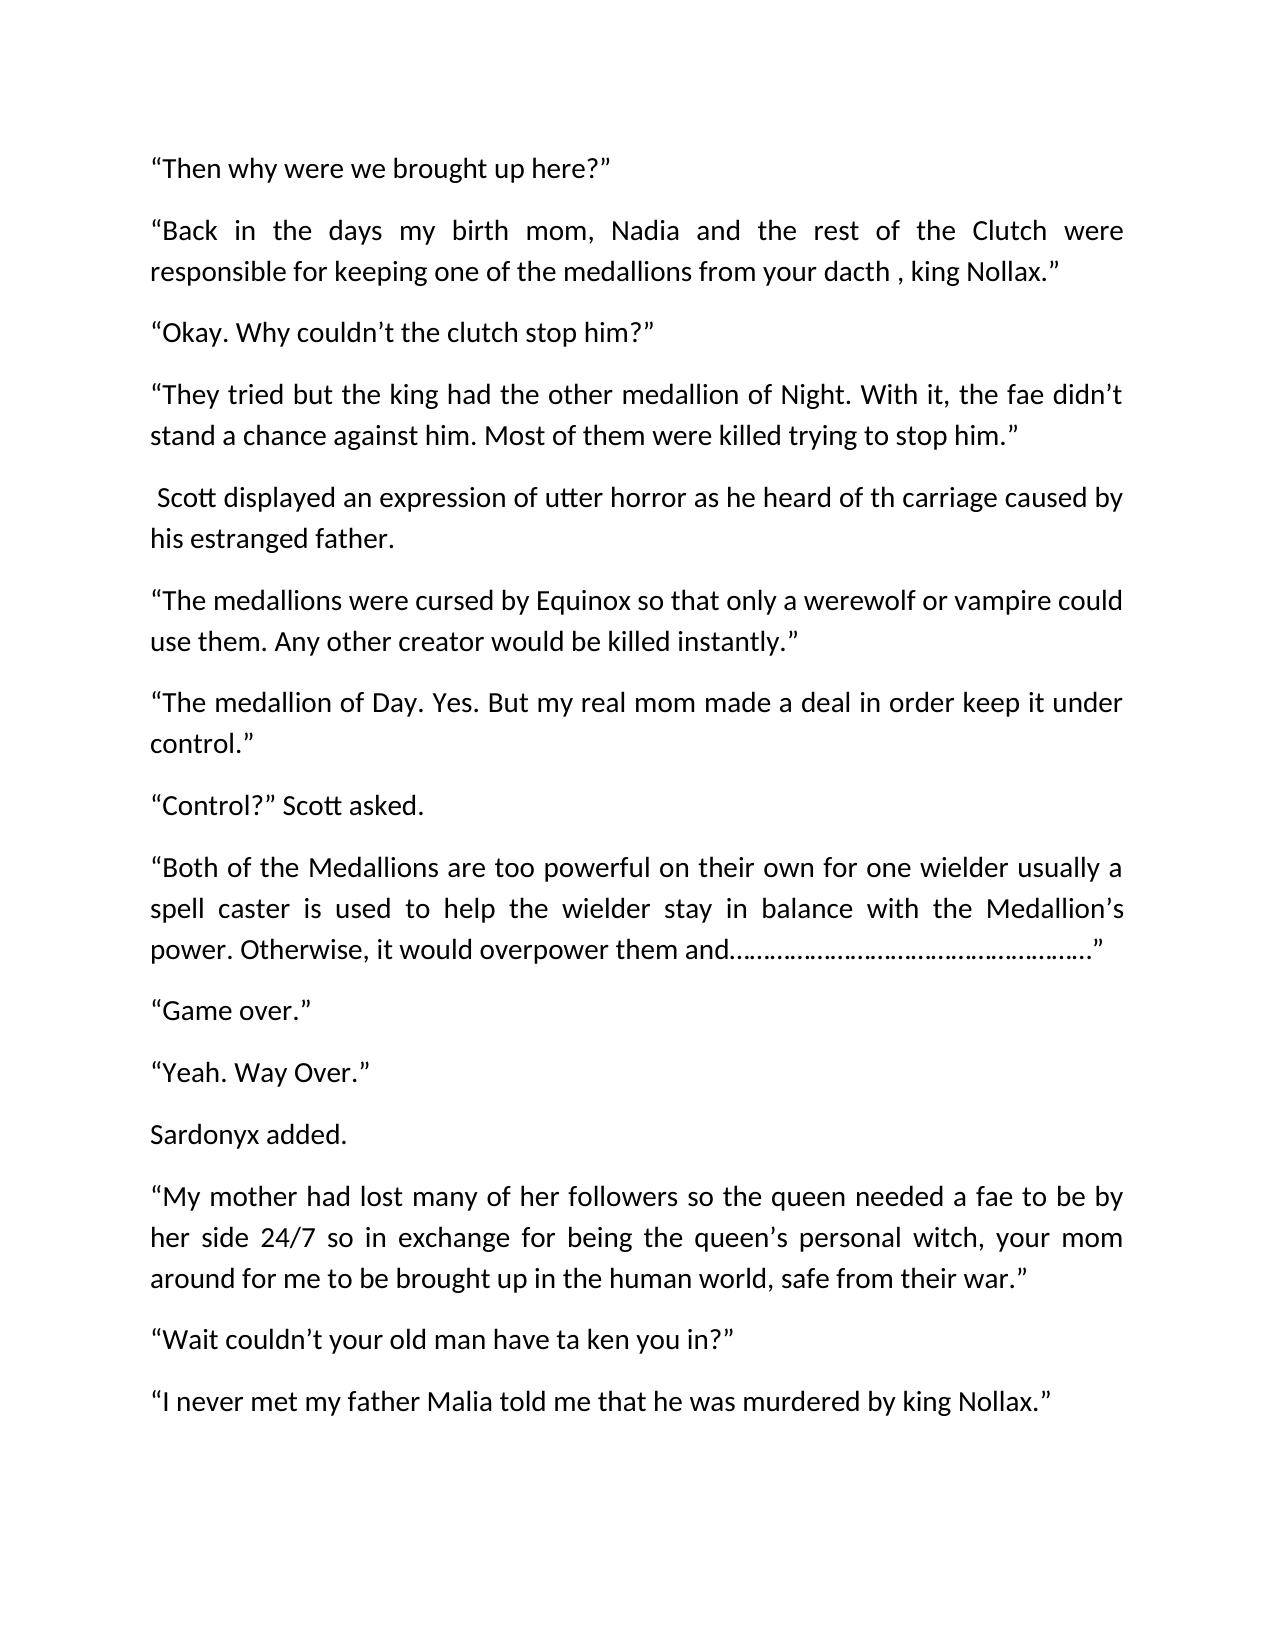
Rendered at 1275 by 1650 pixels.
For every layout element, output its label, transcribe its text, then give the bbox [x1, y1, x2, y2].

text “Yeah. Way Over.” [150, 1054, 1125, 1090]
text “Then why were we brought up here?” [150, 150, 1125, 186]
text Scott displayed an expression of utter horror as he heard of th carriage caused by his estranged father. [150, 479, 1125, 556]
text “Both of the Medallions are too powerful on their own for one wielder usually a spell caster is used to help the wielder stay in balance with the Medallion’s power. Otherwise, it would overpower them and………………………………………………” [150, 849, 1125, 966]
text “The medallion of Day. Yes. But my real mom made a deal in order keep it under control.” [150, 684, 1125, 761]
text “Okay. Why couldn’t the clutch stop him?” [150, 314, 1125, 350]
text “The medallions were cursed by Equinox so that only a werewolf or vampire could use them. Any other creator would be killed instantly.” [150, 582, 1125, 658]
text “I never met my father Malia told me that he was murdered by king Nollax.” [150, 1383, 1125, 1419]
text “My mother had lost many of her followers so the queen needed a fae to be by her side 24/7 so in exchange for being the queen’s personal witch, your mom around for me to be brought up in the human world, safe from their war.” [150, 1178, 1125, 1295]
text “Control?” Scott asked. [150, 787, 1125, 823]
text “Wait couldn’t your old man have ta ken you in?” [150, 1321, 1125, 1357]
text “They tried but the king had the other medallion of Night. With it, the fae didn’t stand a chance against him. Most of them were killed trying to stop him.” [150, 376, 1125, 453]
text “Game over.” [150, 992, 1125, 1028]
text Sardonyx added. [150, 1116, 1125, 1152]
text “Back in the days my birth mom, Nadia and the rest of the Clutch were responsible for keeping one of the medallions from your dacth , king Nollax.” [150, 212, 1125, 288]
